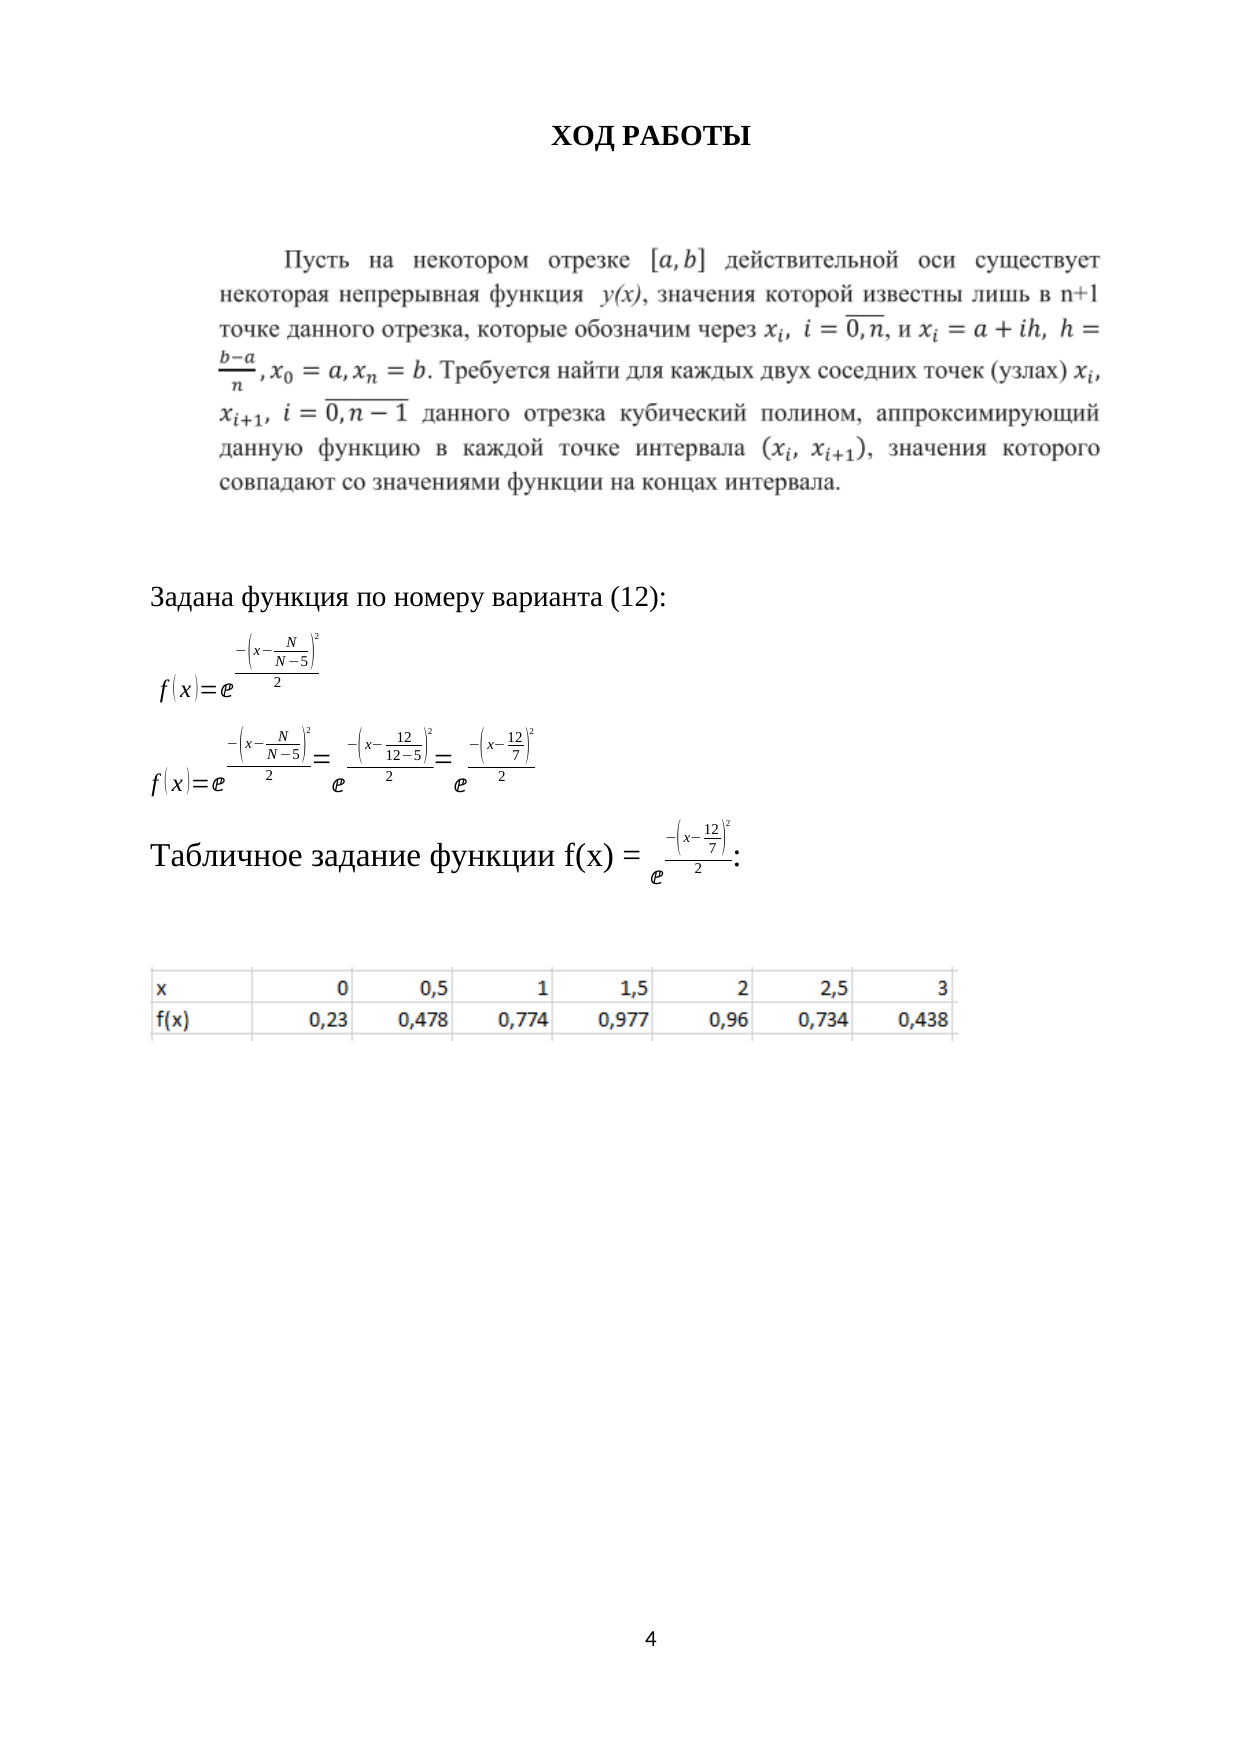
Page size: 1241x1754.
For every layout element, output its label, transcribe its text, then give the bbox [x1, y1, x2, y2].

picture [150, 967, 958, 1041]
picture [150, 223, 1152, 508]
text Табличное задание функции f(x) = : [150, 819, 1152, 889]
text == [150, 724, 1152, 799]
text Задана функция по номеру варианта (12): [150, 579, 1152, 613]
text ХОД РАБОТЫ [150, 118, 1152, 152]
